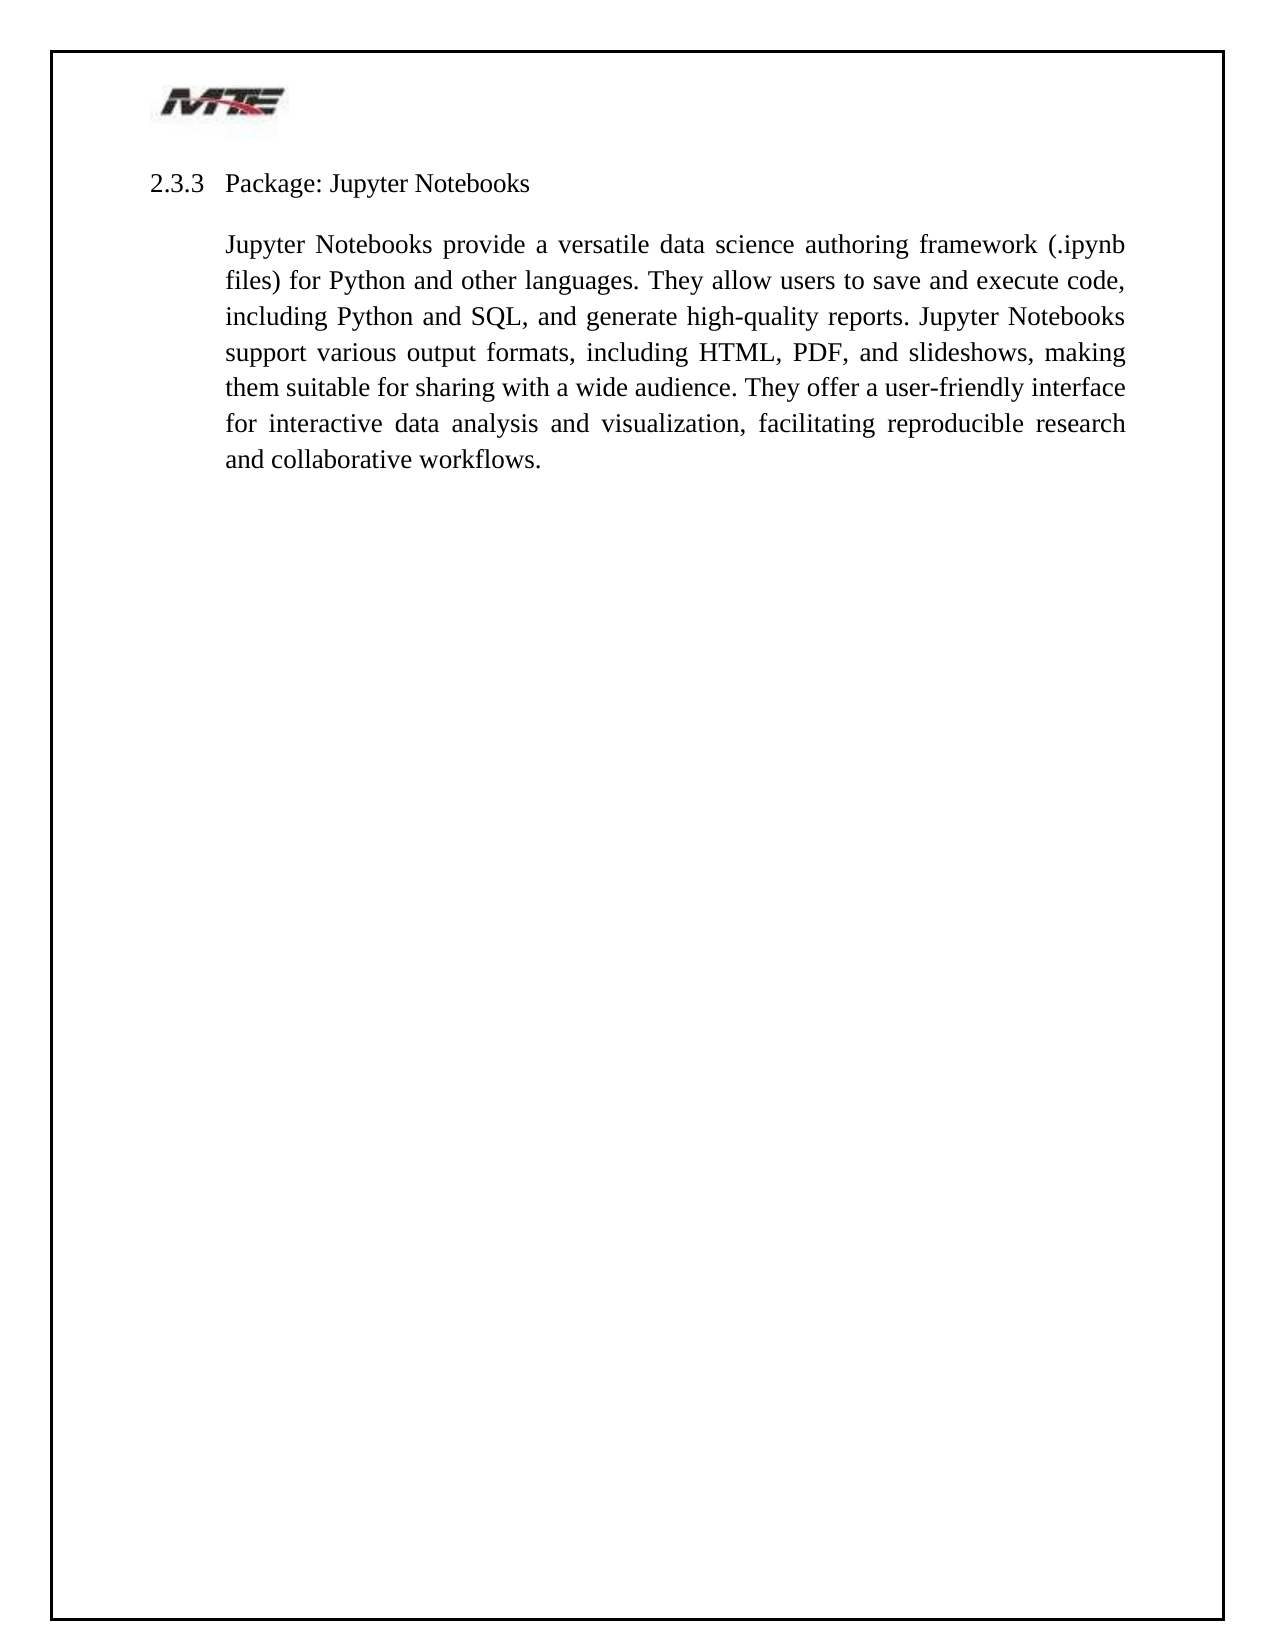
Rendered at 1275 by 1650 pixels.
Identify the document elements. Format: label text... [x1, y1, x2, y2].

list Package: Jupyter Notebooks [150, 167, 1198, 198]
picture [150, 85, 290, 138]
text Jupyter Notebooks provide a versatile data science authoring framework (.ipynb files) for Python and other languages. They allow users to save and execute code, including Python and SQL, and generate high-quality reports. Jupyter Notebooks support various output formats, including HTML, PDF, and slideshows, making them suitable for sharing with a wide audience. They offer a user-friendly interface for interactive data analysis and visualization, facilitating reproducible research and collaborative workflows. [225, 229, 1127, 474]
